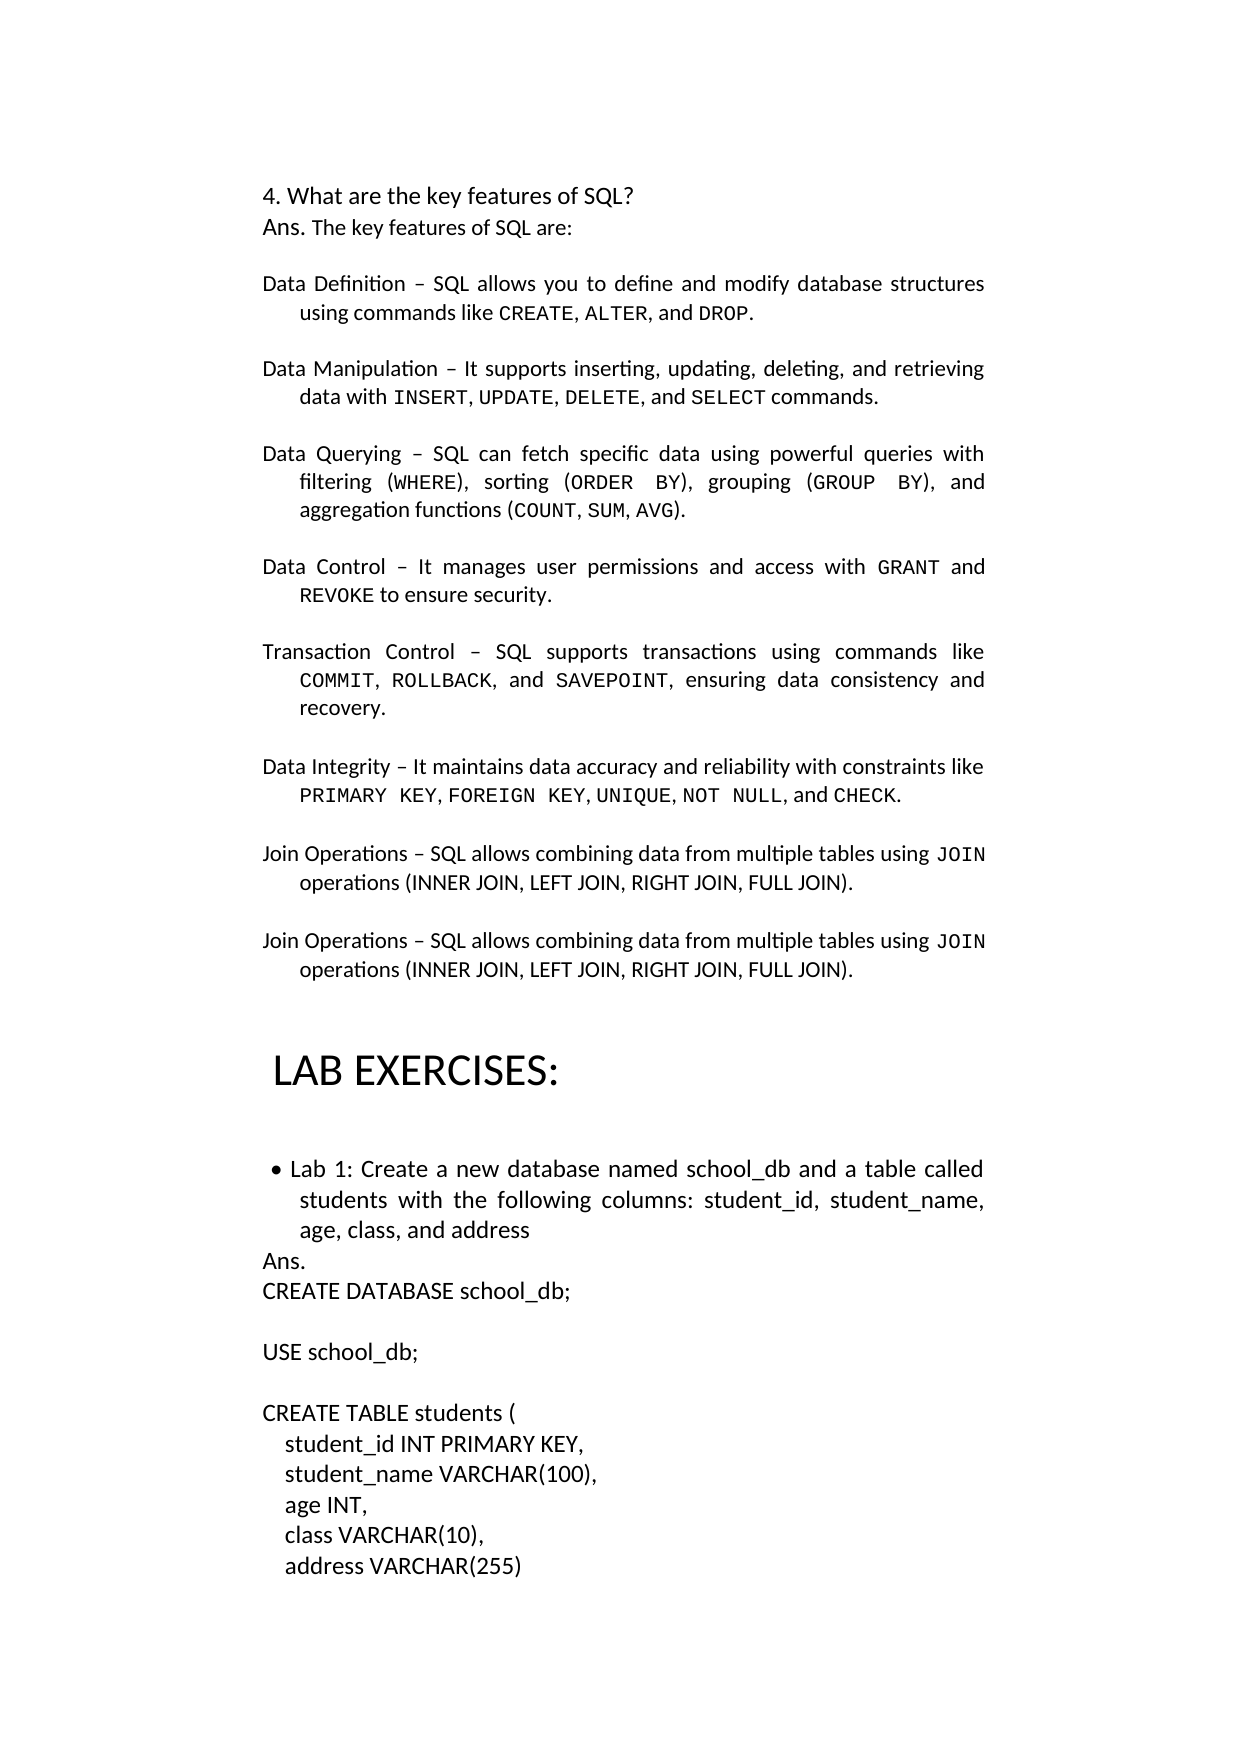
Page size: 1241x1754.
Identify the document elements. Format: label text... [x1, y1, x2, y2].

text CREATE TABLE students ( [262, 1397, 986, 1428]
text 4. What are the key features of SQL? [262, 181, 986, 211]
text Ans. [262, 1245, 986, 1275]
text Join Operations – SQL allows combining data from multiple tables using JOIN operations (INNER JOIN, LEFT JOIN, RIGHT JOIN, FULL JOIN). [262, 839, 986, 896]
text age INT, [262, 1489, 986, 1519]
text Ans. The key features of SQL are: [262, 211, 986, 242]
text address VARCHAR(255) [262, 1550, 986, 1581]
text Data Manipulation – It supports inserting, updating, deleting, and retrieving data with INSERT, UPDATE, DELETE, and SELECT commands. [262, 354, 986, 411]
text Data Definition – SQL allows you to define and modify database structures using commands like CREATE, ALTER, and DROP. [262, 269, 986, 326]
text student_id INT PRIMARY KEY, [262, 1428, 986, 1458]
text Data Control – It manages user permissions and access with GRANT and REVOKE to ensure security. [262, 552, 986, 609]
text Data Querying – SQL can fetch specific data using powerful queries with filtering (WHERE), sorting (ORDER BY), grouping (GROUP BY), and aggregation functions (COUNT, SUM, AVG). [262, 439, 986, 524]
text • Lab 1: Create a new database named school_db and a table called students with the following columns: student_id, student_name, age, class, and address [262, 1153, 986, 1245]
text class VARCHAR(10), [262, 1519, 986, 1550]
text student_name VARCHAR(100), [262, 1458, 986, 1489]
text Transaction Control – SQL supports transactions using commands like COMMIT, ROLLBACK, and SAVEPOINT, ensuring data consistency and recovery. [262, 637, 986, 722]
text LAB EXERCISES: [262, 1041, 986, 1097]
text USE school_db; [262, 1336, 986, 1367]
text Data Integrity – It maintains data accuracy and reliability with constraints like PRIMARY KEY, FOREIGN KEY, UNIQUE, NOT NULL, and CHECK. [262, 752, 986, 809]
text Join Operations – SQL allows combining data from multiple tables using JOIN operations (INNER JOIN, LEFT JOIN, RIGHT JOIN, FULL JOIN). [262, 926, 986, 983]
text CREATE DATABASE school_db; [262, 1275, 986, 1306]
